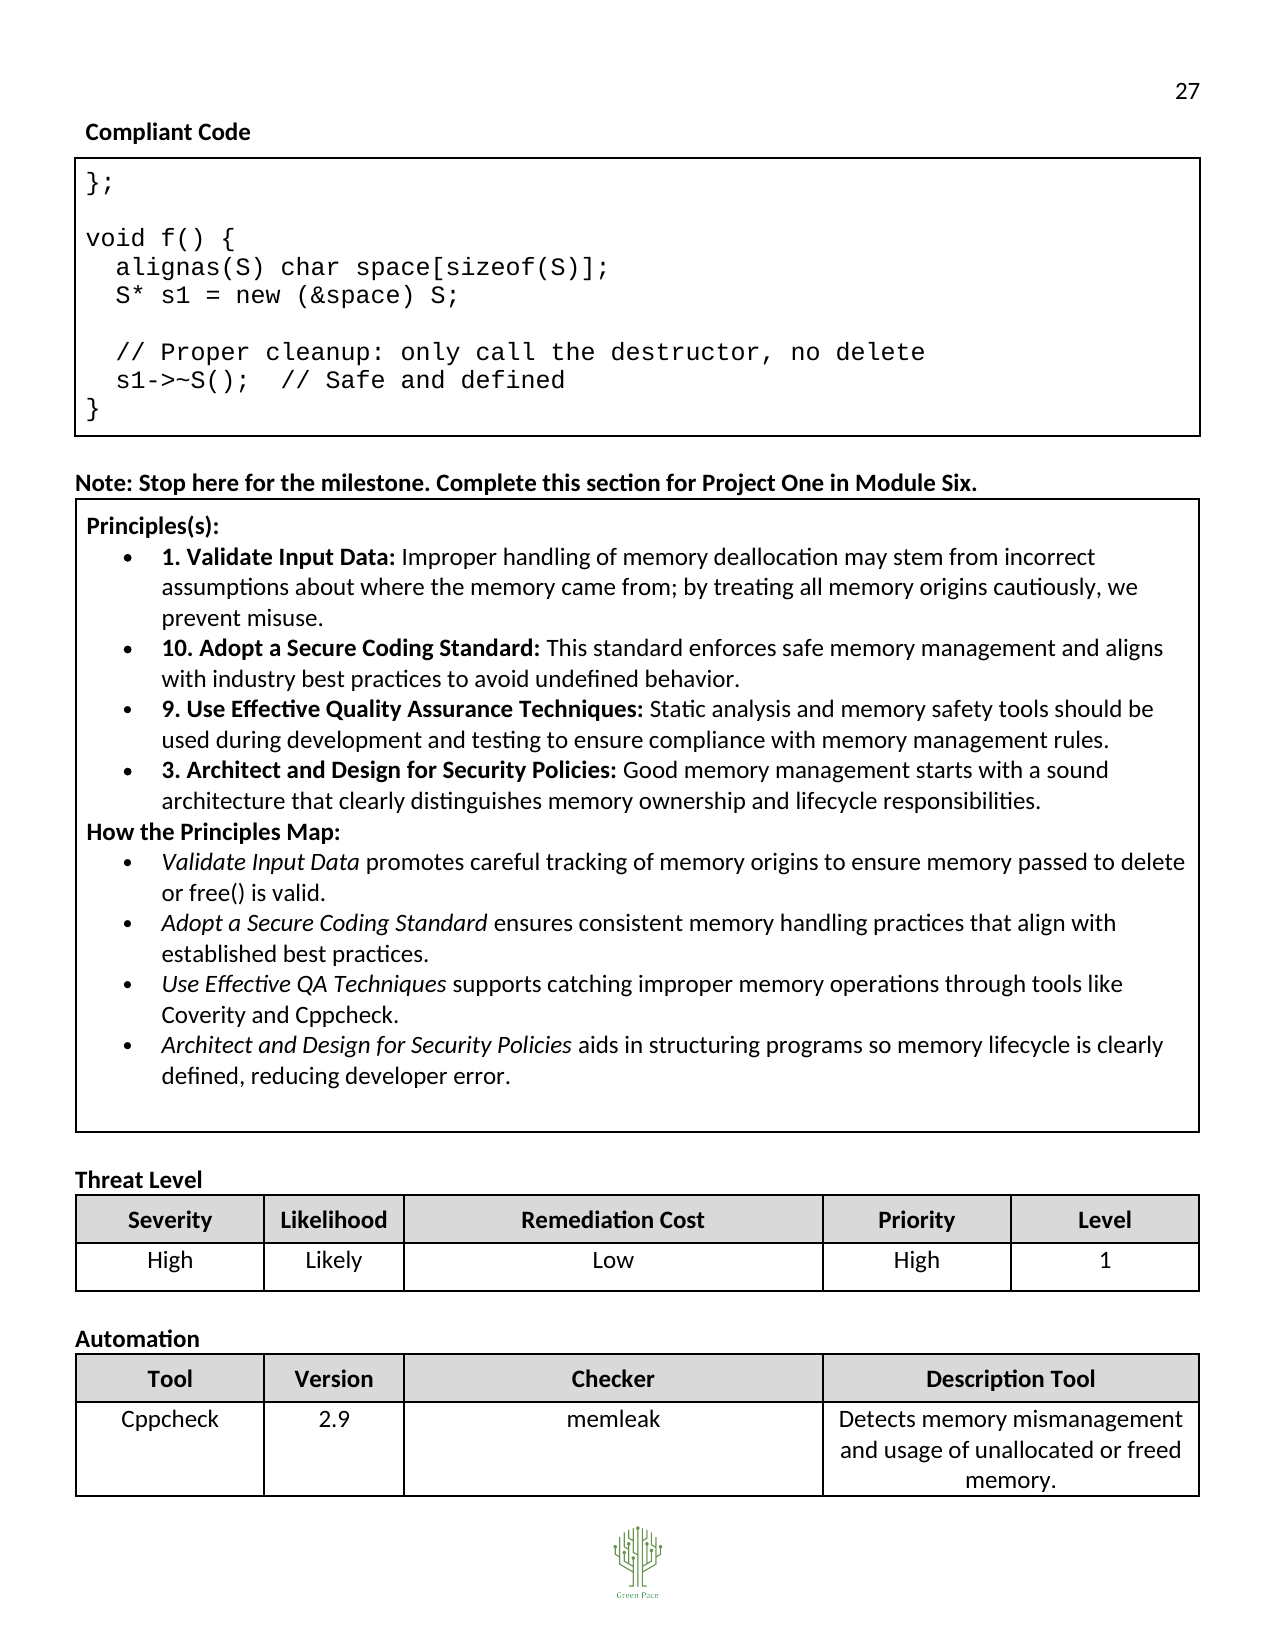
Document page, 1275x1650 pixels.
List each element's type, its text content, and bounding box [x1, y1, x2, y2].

table_cell Cppcheck [77, 1403, 263, 1495]
text Note: Stop here for the milestone. Complete this section for Project One in Module Six. [75, 467, 1200, 498]
table_header Version [265, 1355, 403, 1401]
table_cell memleak [405, 1403, 822, 1495]
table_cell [76, 159, 1199, 435]
table_cell Detects memory mismanagement and usage of unallocated or freed memory. [824, 1403, 1198, 1495]
table_header Level [1012, 1196, 1198, 1242]
table_cell Low [405, 1244, 822, 1290]
table_header Compliant Code [75, 106, 1200, 157]
table_header Severity [77, 1196, 263, 1242]
table_cell High [824, 1244, 1010, 1290]
table_header Principles(s): 1. Validate Input Data: Improper handling of memory deallocation may stem from incorrect assumptions about where the memory came from; by treating all memory origins cautiously, we prevent misuse. 10. Adopt a Secure Coding Standard: This standard enforces safe memory management and aligns with industry best practices to avoid undefined behavior. 9. Use Effective Quality Assurance Techniques: Static analysis and memory safety tools should be used during development and testing to ensure compliance with memory management rules. 3. Architect and Design for Security Policies: Good memory management starts with a sound architecture that clearly distinguishes memory ownership and lifecycle responsibilities. How the Principles Map: Validate Input Data promotes careful tracking of memory origins to ensure memory passed to delete or free() is valid. Adopt a Secure Coding Standard ensures consistent memory handling practices that align with established best practices. Use Effective QA Techniques supports catching improper memory operations through tools like Coverity and Cppcheck. Architect and Design for Security Policies aids in structuring programs so memory lifecycle is clearly defined, reducing developer error. [77, 500, 1198, 1131]
table_header Tool [77, 1355, 263, 1401]
table_cell Likely [265, 1244, 403, 1290]
text Automation [75, 1323, 1200, 1353]
picture [605, 1521, 670, 1606]
table_header Remediation Cost [405, 1196, 822, 1242]
table_cell 2.9 [265, 1403, 403, 1495]
table_header Description Tool [824, 1355, 1198, 1401]
text Threat Level [75, 1164, 1200, 1194]
table_header Priority [824, 1196, 1010, 1242]
table_header Likelihood [265, 1196, 403, 1242]
table_header Checker [405, 1355, 822, 1401]
table_cell High [77, 1244, 263, 1290]
table_cell 1 [1012, 1244, 1198, 1290]
